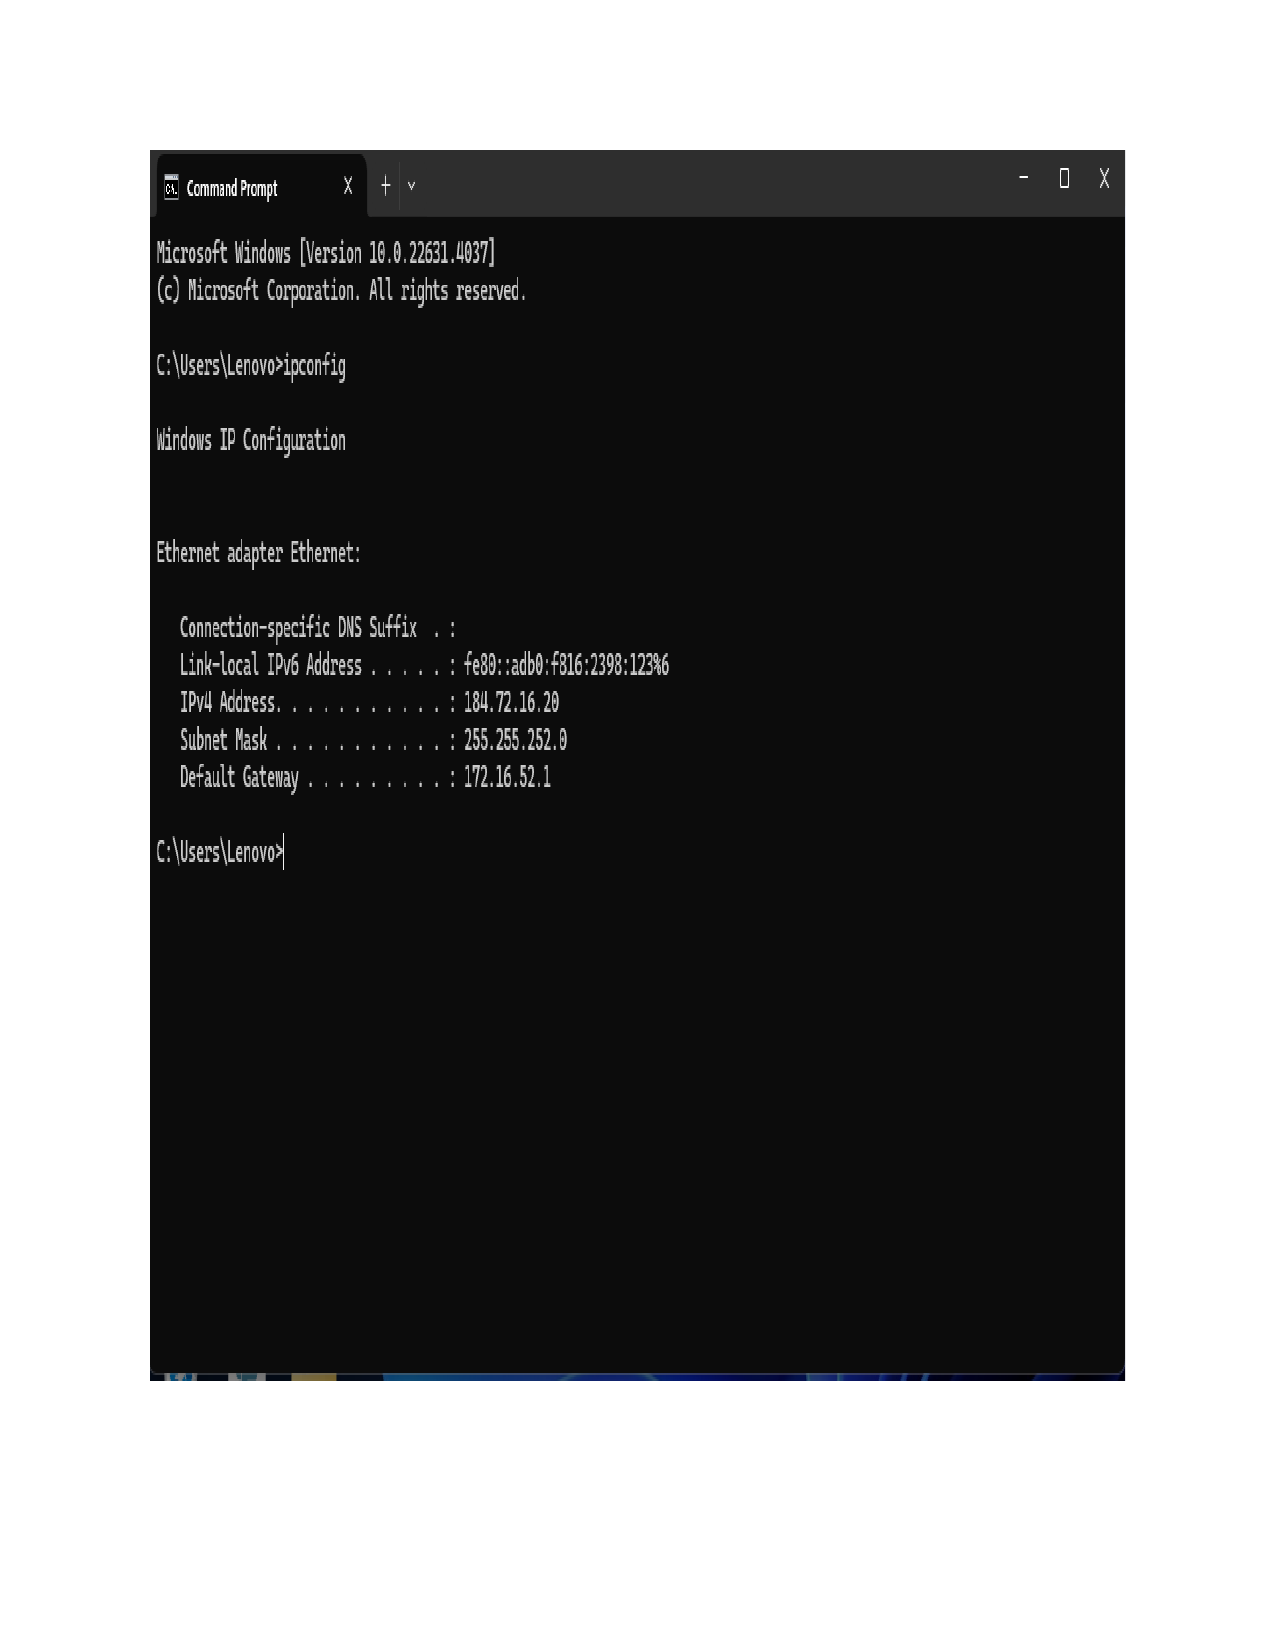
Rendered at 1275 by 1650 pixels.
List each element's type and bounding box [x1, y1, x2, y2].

picture [150, 150, 1125, 1381]
